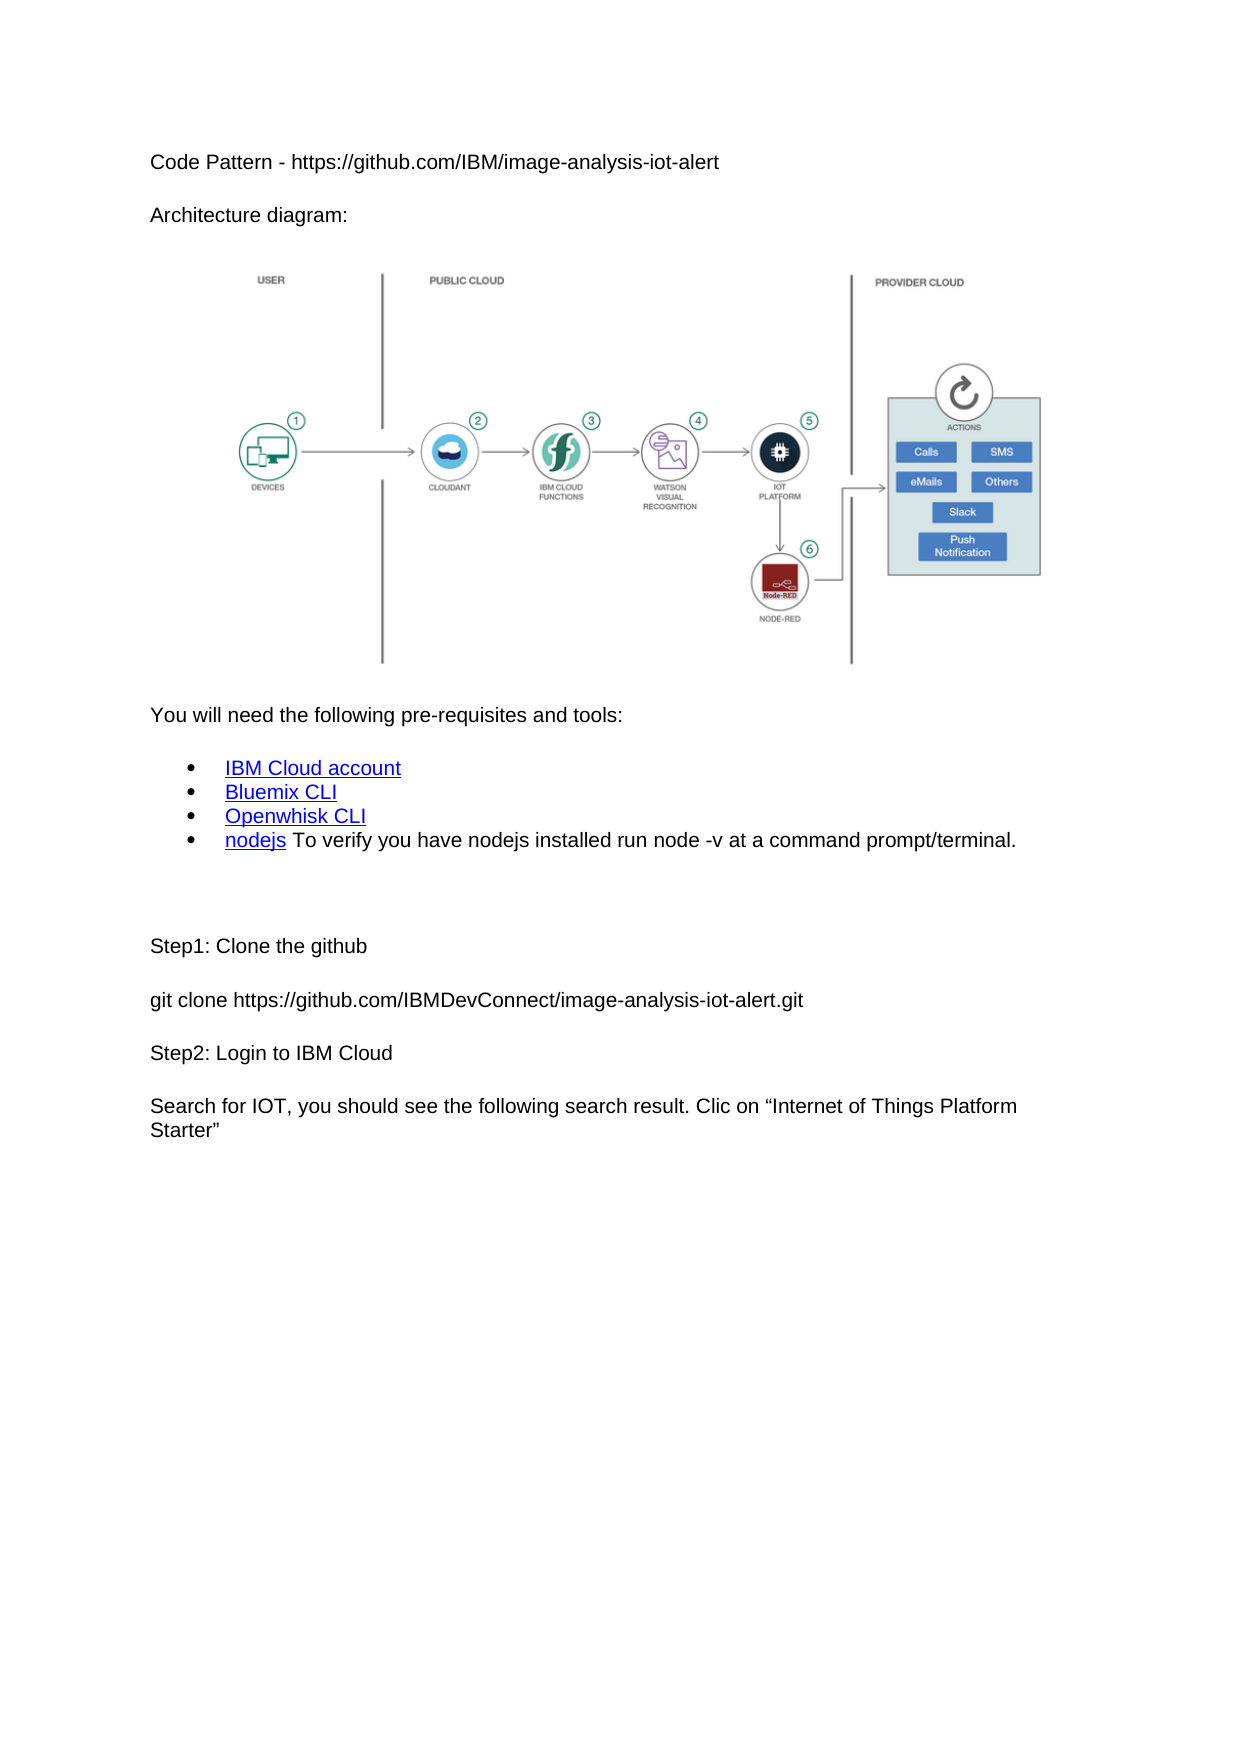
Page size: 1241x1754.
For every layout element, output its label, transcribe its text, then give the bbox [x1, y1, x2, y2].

list Bluemix CLI [187, 780, 1090, 804]
text git clone https://github.com/IBMDevConnect/image-analysis-iot-alert.git [150, 987, 1090, 1011]
list Openwhisk CLI [187, 804, 1090, 828]
text Step1: Clone the github [150, 934, 1090, 958]
picture [150, 256, 1090, 674]
list nodejs To verify you have nodejs installed run node -v at a command prompt/terminal. [187, 828, 1090, 852]
text Search for IOT, you should see the following search result. Clic on “Internet of Things Platform Starter” [150, 1094, 1090, 1142]
text Architecture diagram: [150, 203, 1090, 227]
text Step2: Login to IBM Cloud [150, 1041, 1090, 1064]
text You will need the following pre-requisites and tools: [150, 703, 1090, 727]
text Code Pattern - https://github.com/IBM/image-analysis-iot-alert [150, 150, 1090, 174]
list IBM Cloud account [187, 756, 1090, 780]
